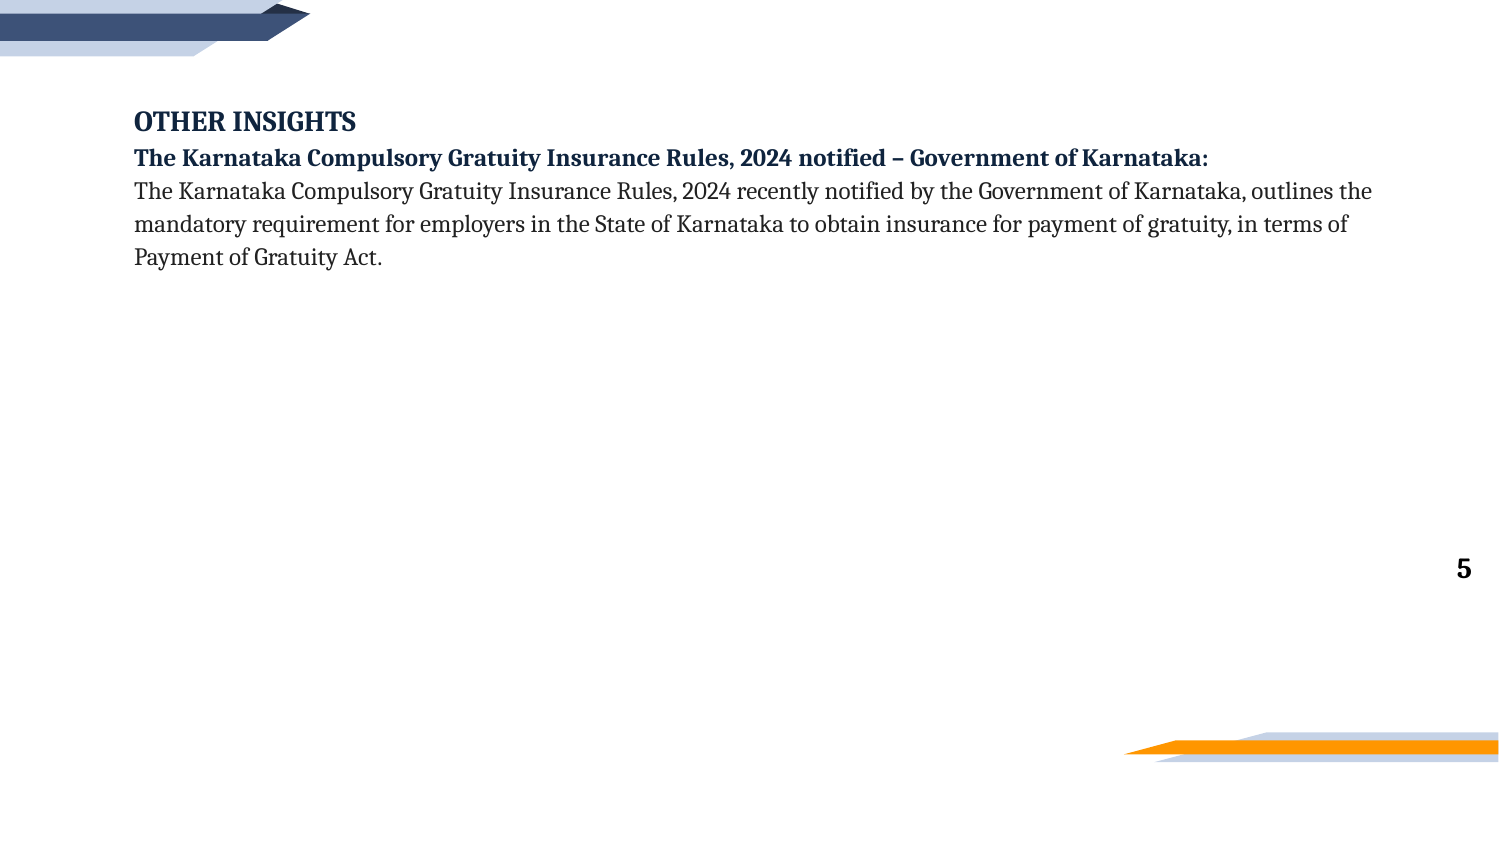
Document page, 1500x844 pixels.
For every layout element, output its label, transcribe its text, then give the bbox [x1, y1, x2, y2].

list OTHER INSIGHTS [134, 105, 1387, 138]
list The Karnataka Compulsory Gratuity Insurance Rules, 2024 recently notified by the Government of Karnataka, outlines the mandatory requirement for employers in the State of Karnataka to obtain insurance for payment of gratuity, in terms of Payment of Gratuity Act. [134, 177, 1387, 271]
list The Karnataka Compulsory Gratuity Insurance Rules, 2024 notified – Government of Karnataka: [134, 143, 1387, 172]
